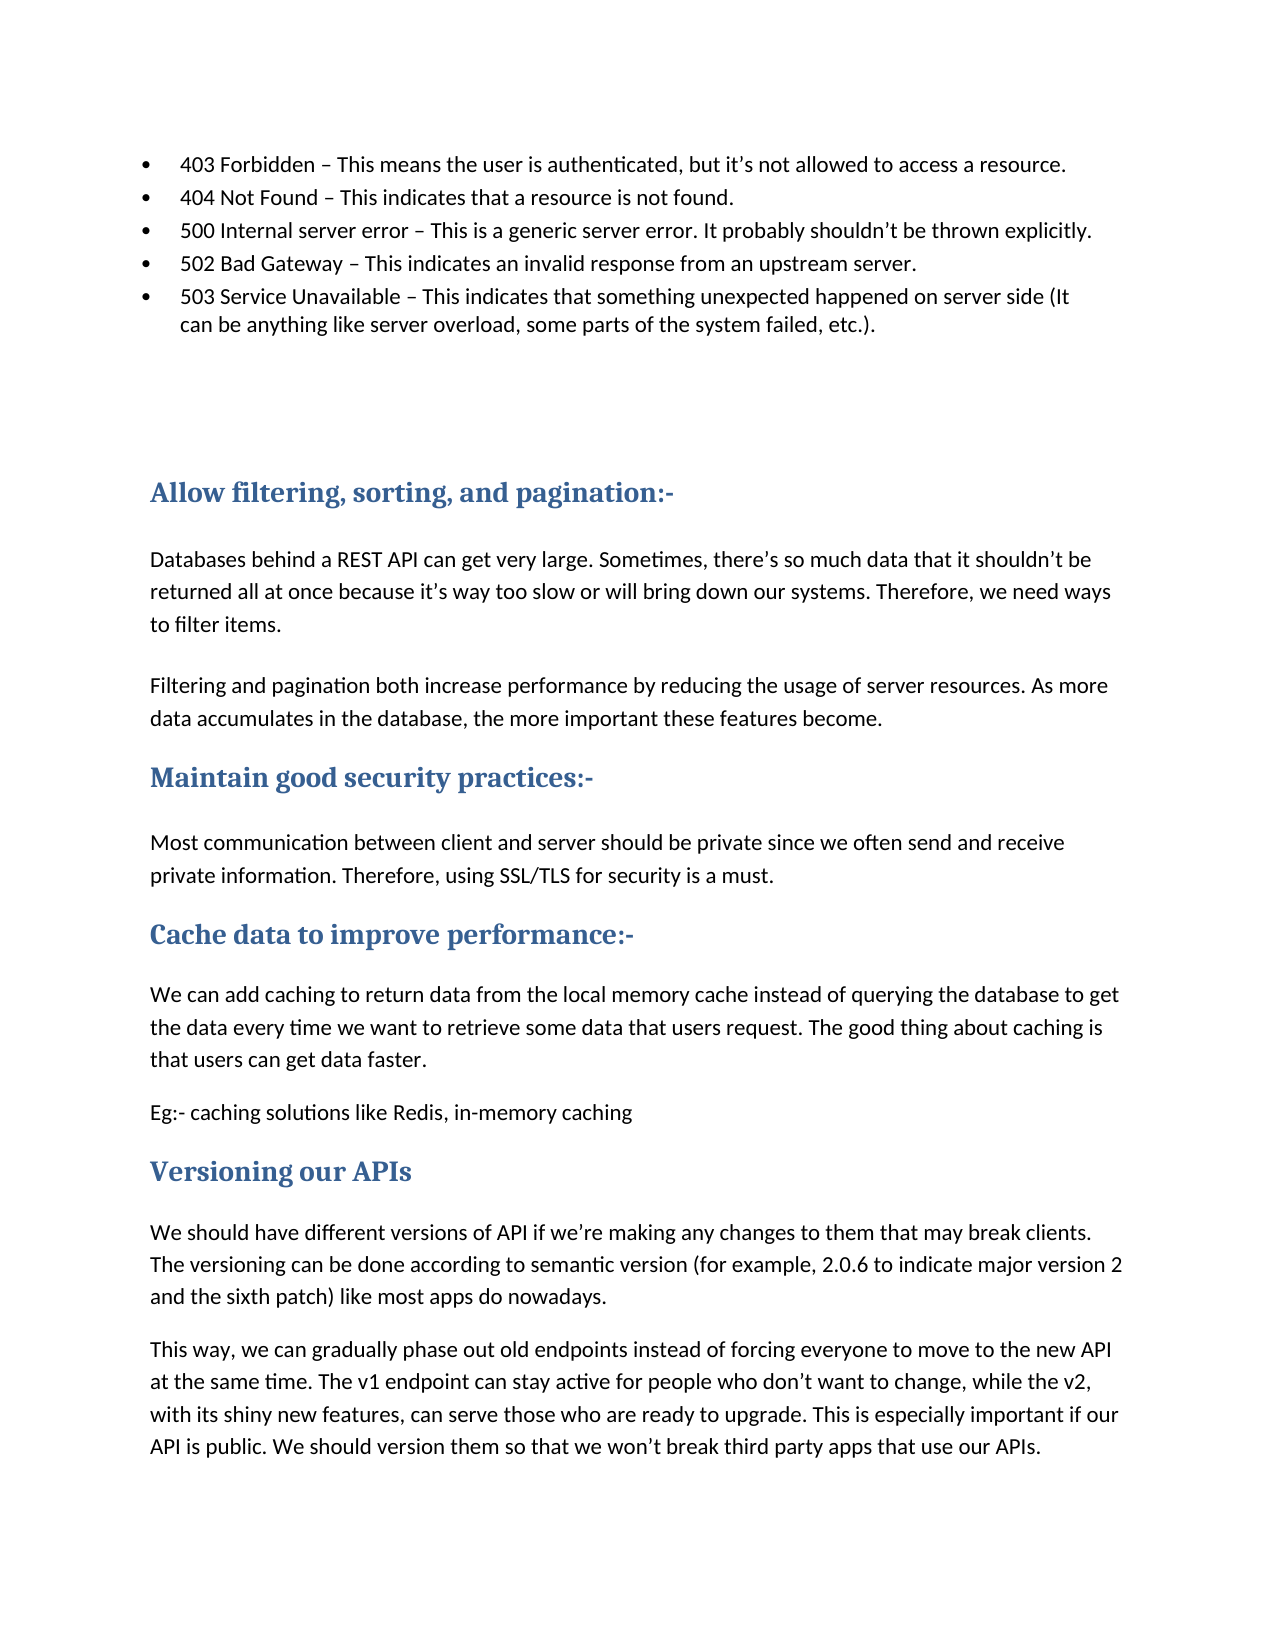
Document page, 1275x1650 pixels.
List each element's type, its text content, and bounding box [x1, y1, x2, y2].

subtitle Maintain good security practices:- [150, 761, 1125, 794]
subtitle Filtering and pagination both increase performance by reducing the usage of server resources. As more data accumulates in the database, the more important these features become. [150, 667, 1125, 732]
subtitle Allow filtering, sorting, and pagination:- [150, 477, 1125, 510]
text We should have different versions of API if we’re making any changes to them that may break clients. The versioning can be done according to semantic version (for example, 2.0.6 to indicate major version 2 and the sixth patch) like most apps do nowadays. [150, 1218, 1125, 1310]
list 500 Internal server error – This is a generic server error. It probably shouldn’t be thrown explicitly. [142, 216, 1095, 244]
list 502 Bad Gateway – This indicates an invalid response from an upstream server. [142, 249, 1095, 277]
subtitle Cache data to improve performance:- [150, 918, 1125, 951]
text We can add caching to return data from the local memory cache instead of querying the database to get the data every time we want to retrieve some data that users request. The good thing about caching is that users can get data faster. [150, 981, 1125, 1073]
text This way, we can gradually phase out old endpoints instead of forcing everyone to move to the new API at the same time. The v1 endpoint can stay active for people who don’t want to change, while the v2, with its shiny new features, can serve those who are ready to upgrade. This is especially important if our API is public. We should version them so that we won’t break third party apps that use our APIs. [150, 1335, 1125, 1460]
subtitle Most communication between client and server should be private since we often send and receive private information. Therefore, using SSL/TLS for security is a must. [150, 824, 1125, 889]
list 404 Not Found – This indicates that a resource is not found. [142, 183, 1095, 211]
list 503 Service Unavailable – This indicates that something unexpected happened on server side (It can be anything like server overload, some parts of the system failed, etc.). [142, 282, 1095, 338]
subtitle Databases behind a REST API can get very large. Sometimes, there’s so much data that it shouldn’t be returned all at once because it’s way too slow or will bring down our systems. Therefore, we need ways to filter items. [150, 540, 1125, 638]
list 403 Forbidden – This means the user is authenticated, but it’s not allowed to access a resource. [142, 150, 1095, 178]
subtitle Versioning our APIs [150, 1155, 1125, 1189]
text Eg:- caching solutions like Redis, in-memory caching [150, 1098, 1125, 1126]
